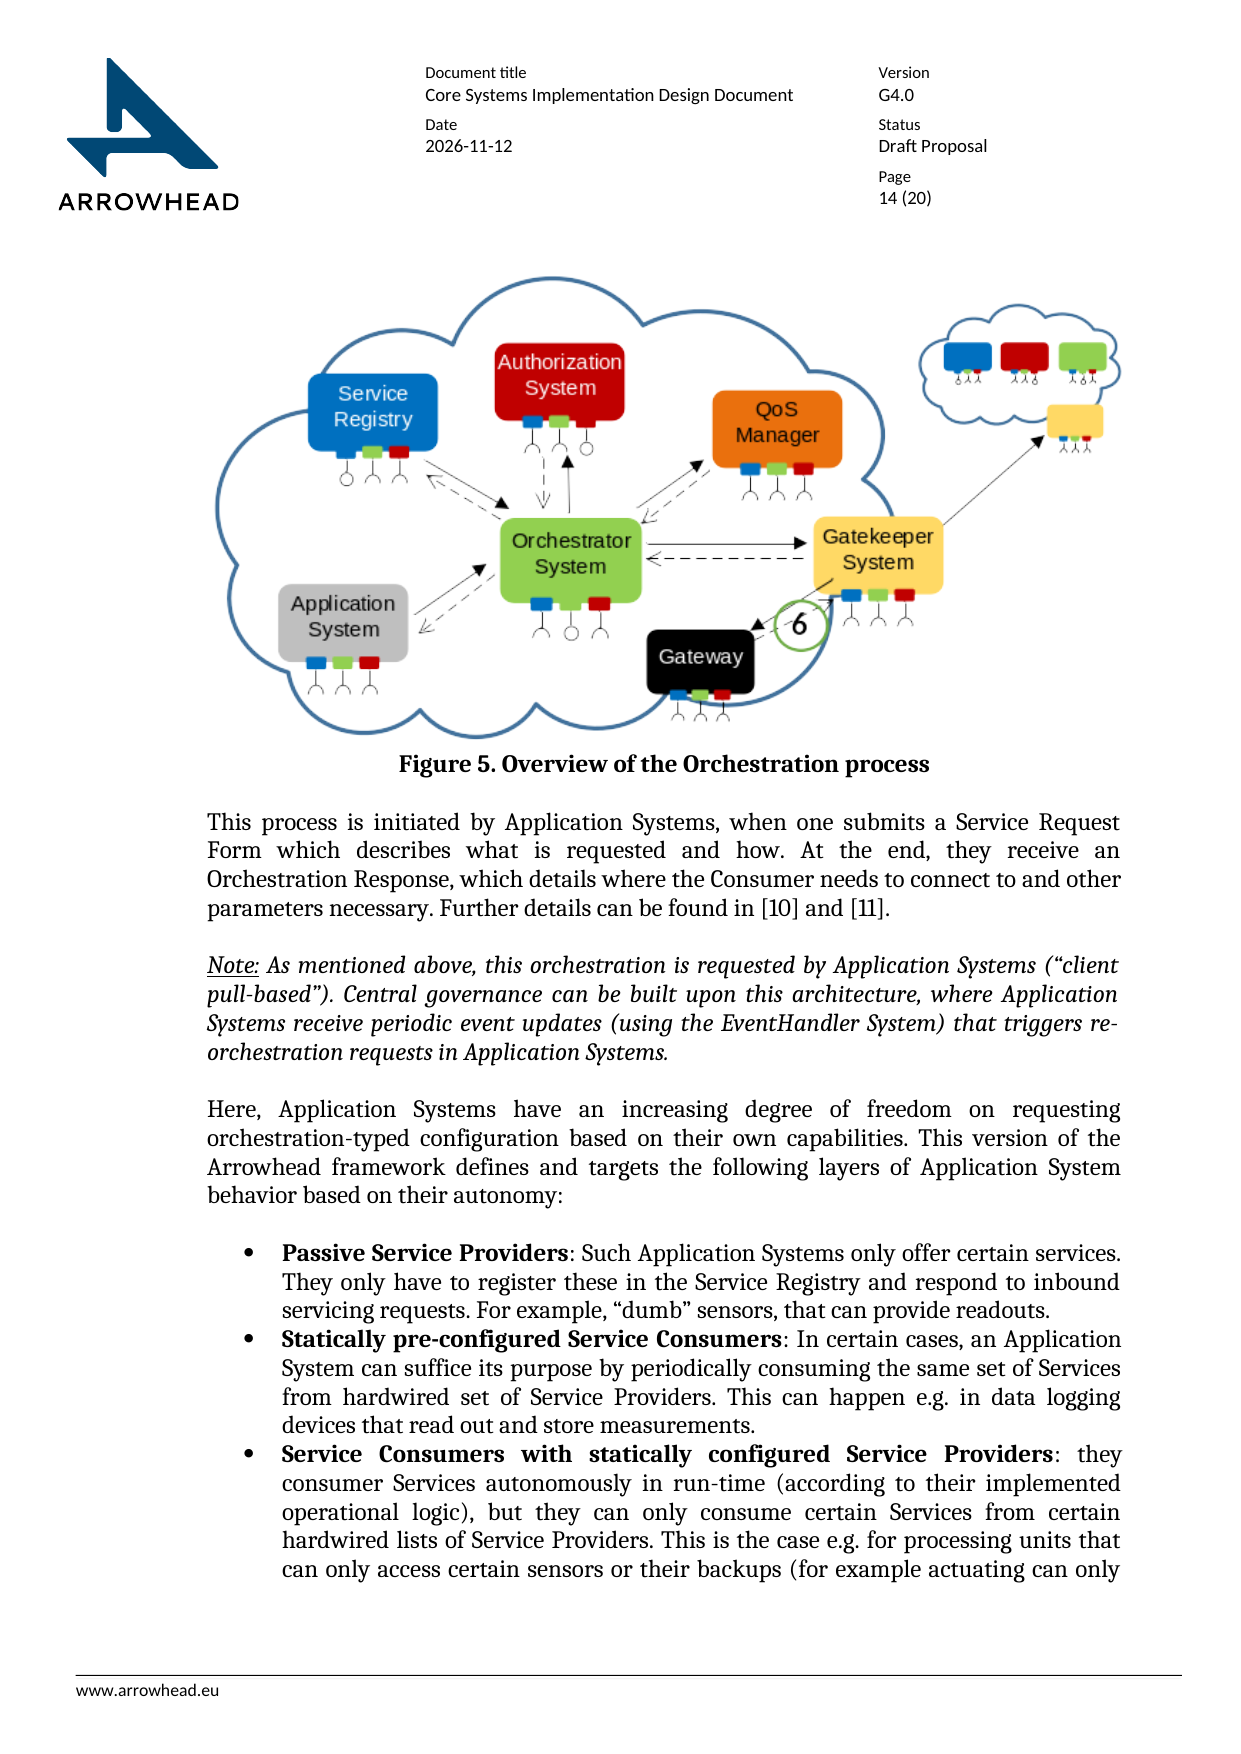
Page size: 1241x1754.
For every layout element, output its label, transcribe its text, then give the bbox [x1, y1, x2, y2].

text Figure 5. Overview of the Orchestration process [207, 266, 1122, 779]
text This process is initiated by Application Systems, when one submits a Service Request Form which describes what is requested and how. At the end, they receive an Orchestration Response, which details where the Consumer needs to connect to and other parameters necessary. Further details can be found in [10] and [11]. [207, 808, 1122, 923]
text Here, Application Systems have an increasing degree of freedom on requesting orchestration-typed configuration based on their own capabilities. This version of the Arrowhead framework defines and targets the following layers of Application System behavior based on their autonomy: [207, 1095, 1122, 1210]
list Passive Service Providers: Such Application Systems only offer certain services. They only have to register these in the Service Registry and respond to inbound servicing requests. For example, “dumb” sensors, that can provide readouts. [244, 1239, 1122, 1325]
list Statically pre-configured Service Consumers: In certain cases, an Application System can suffice its purpose by periodically consuming the same set of Services from hardwired set of Service Providers. This can happen e.g. in data logging devices that read out and store measurements. [244, 1325, 1122, 1440]
text Note: As mentioned above, this orchestration is requested by Application Systems (“client pull-based”). Central governance can be built upon this architecture, where Application Systems receive periodic event updates (using the EventHandler System) that triggers re-orchestration requests in Application Systems. [207, 951, 1122, 1066]
picture [58, 58, 239, 217]
